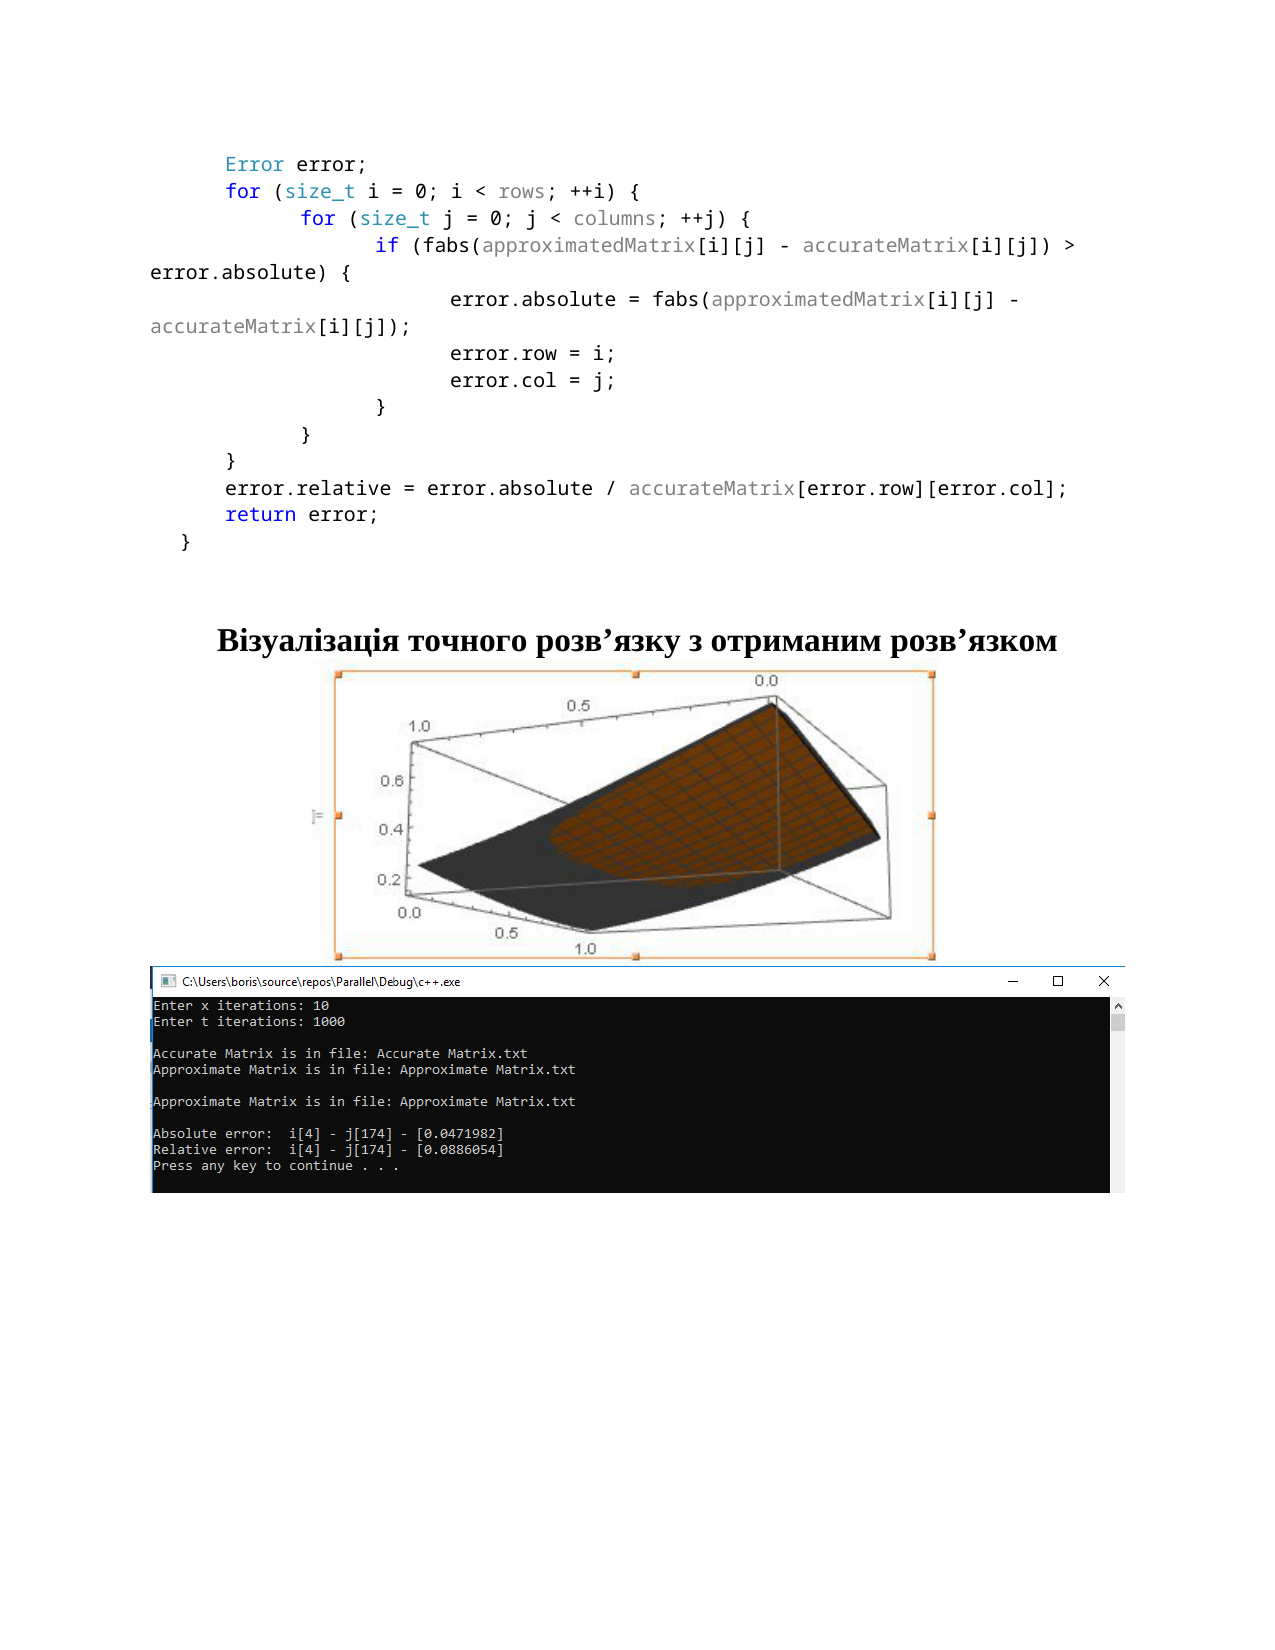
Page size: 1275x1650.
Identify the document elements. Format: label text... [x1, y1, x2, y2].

text Error error; [150, 150, 1125, 177]
text } [150, 420, 1125, 447]
text for (size_t i = 0; i < rows; ++i) { [150, 177, 1125, 204]
text error.relative = error.absolute / accurateMatrix[error.row][error.col]; [150, 474, 1125, 501]
text error.row = i; [150, 339, 1125, 366]
text } [150, 393, 1125, 420]
text } [150, 528, 1125, 555]
text } [150, 447, 1125, 474]
text for (size_t j = 0; j < columns; ++j) { [150, 204, 1125, 231]
text if (fabs(approximatedMatrix[i][j] - accurateMatrix[i][j]) > error.absolute) { [150, 231, 1125, 285]
text error.absolute = fabs(approximatedMatrix[i][j] - accurateMatrix[i][j]); [150, 285, 1125, 339]
text return error; [150, 501, 1125, 528]
picture [150, 658, 1125, 1193]
text error.col = j; [150, 366, 1125, 393]
text Візуалізація точного розв’язку з отриманим розв’язком [150, 620, 1125, 966]
